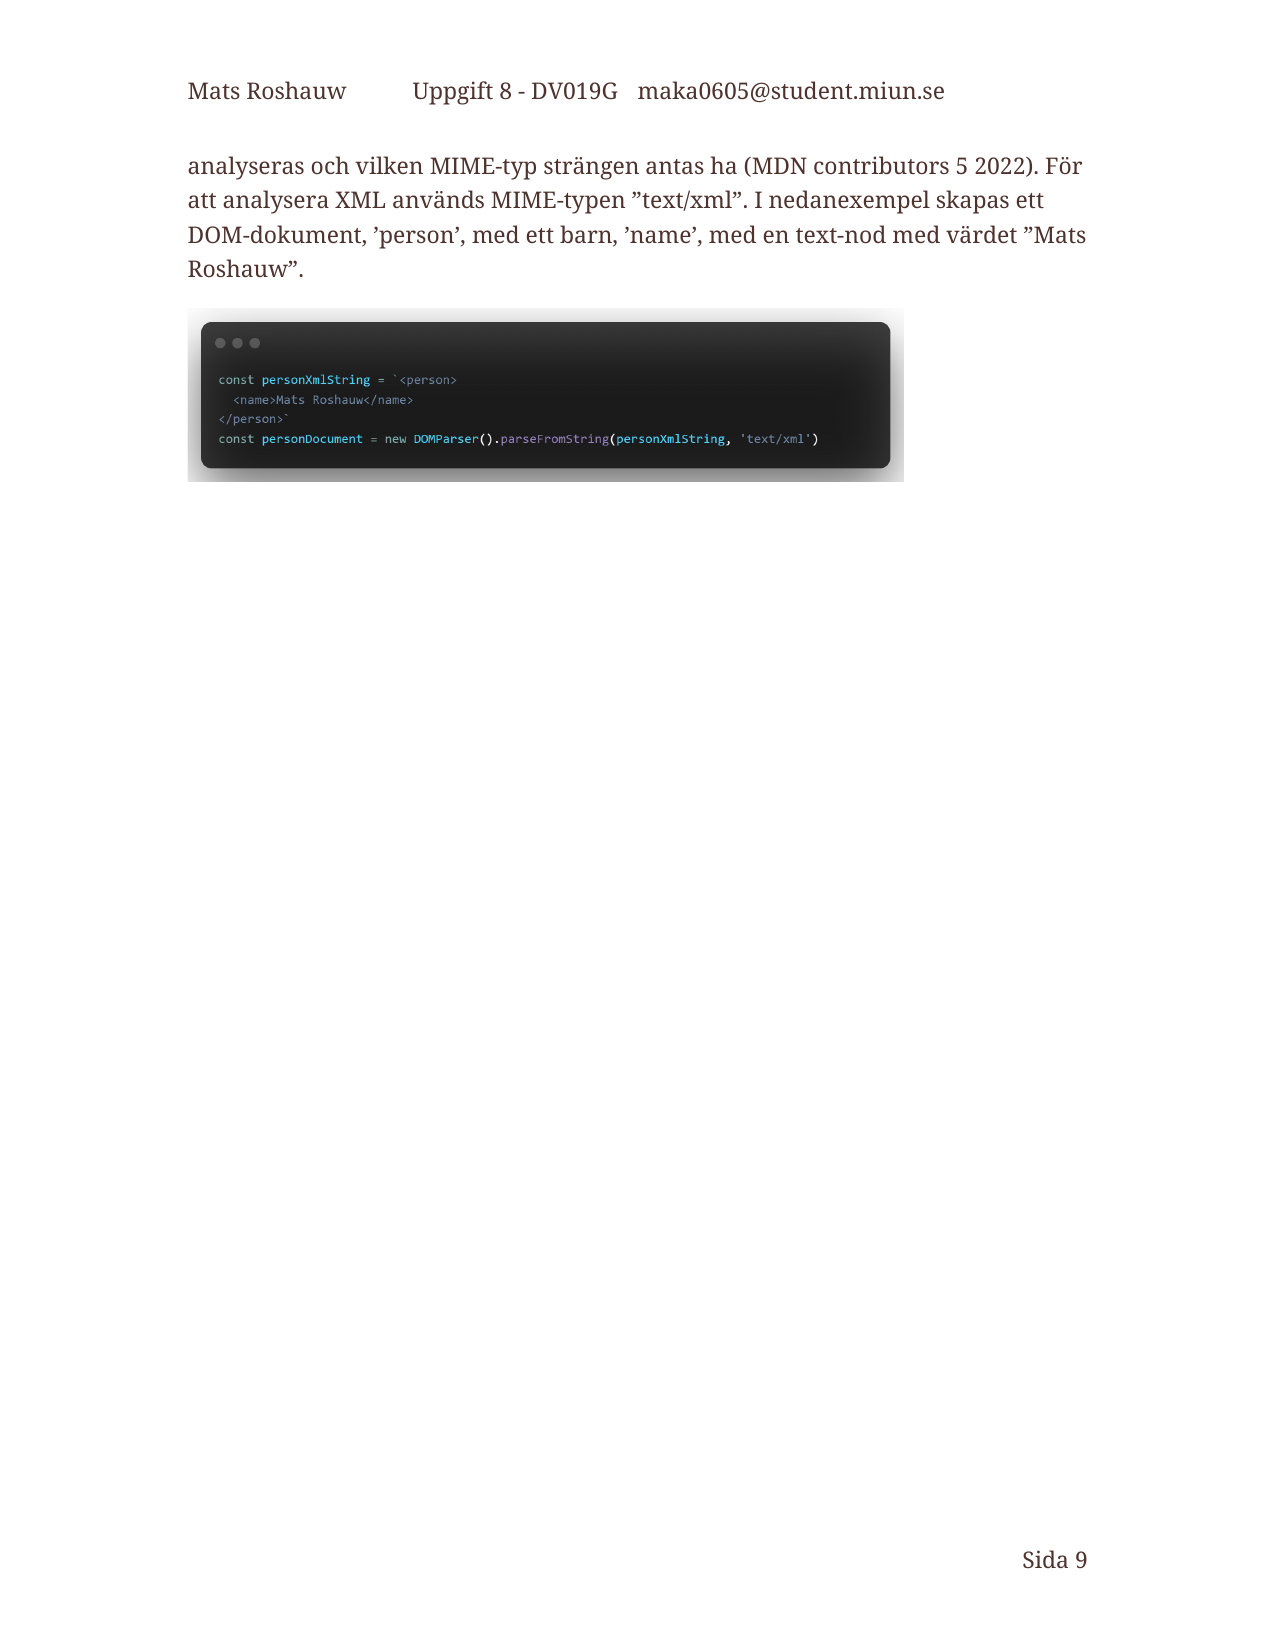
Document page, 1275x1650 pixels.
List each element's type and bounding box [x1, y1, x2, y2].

text [187, 150, 1087, 284]
picture [187, 308, 904, 482]
